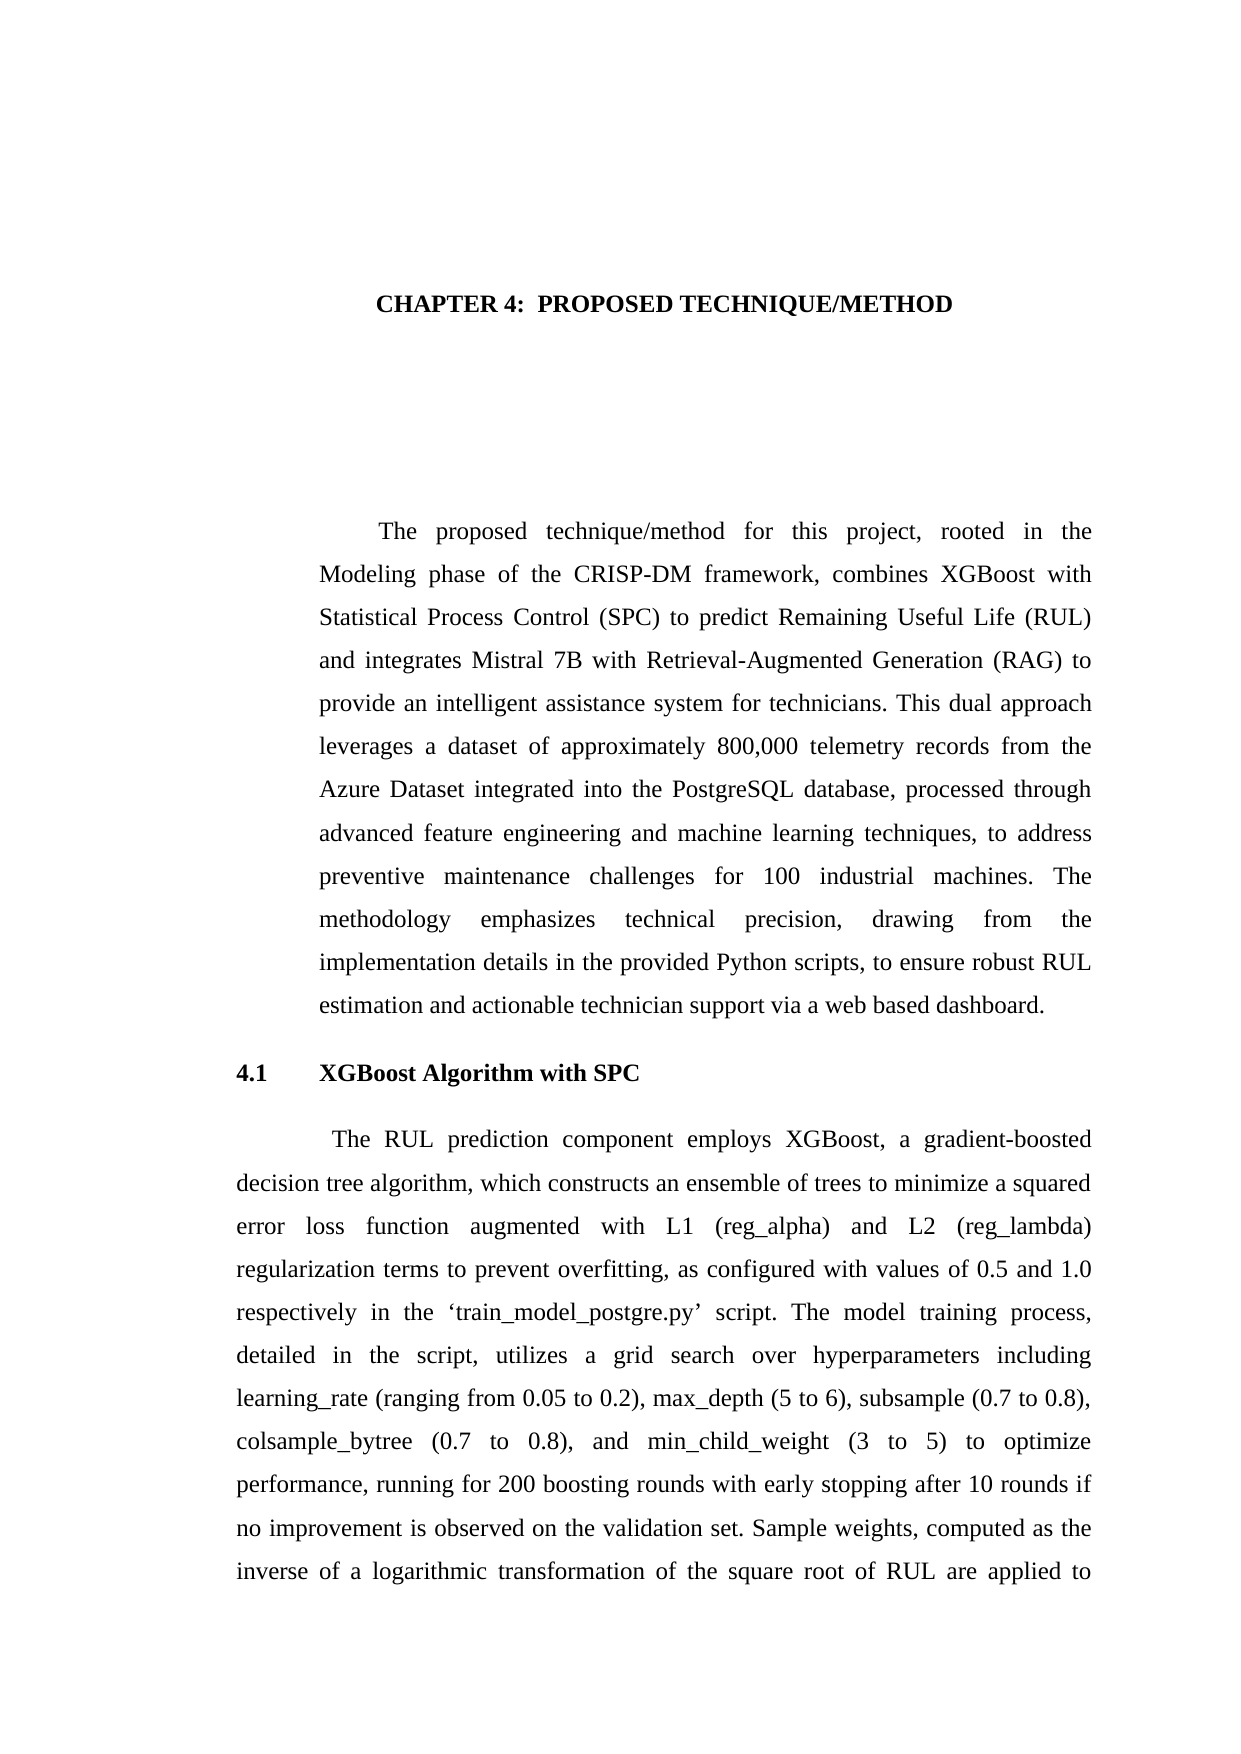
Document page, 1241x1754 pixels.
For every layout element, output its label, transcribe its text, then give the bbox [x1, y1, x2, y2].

subtitle XGBoost Algorithm with SPC [236, 1058, 1092, 1087]
subtitle PROPOSED TECHNIQUE/METHOD [236, 289, 1092, 318]
text The proposed technique/method for this project, rooted in the Modeling phase of the CRISP-DM framework, combines XGBoost with Statistical Process Control (SPC) to predict Remaining Useful Life (RUL) and integrates Mistral 7B with Retrieval-Augmented Generation (RAG) to provide an intelligent assistance system for technicians. This dual approach leverages a dataset of approximately 800,000 telemetry records from the Azure Dataset integrated into the PostgreSQL database, processed through advanced feature engineering and machine learning techniques, to address preventive maintenance challenges for 100 industrial machines. The methodology emphasizes technical precision, drawing from the implementation details in the provided Python scripts, to ensure robust RUL estimation and actionable technician support via a web based dashboard. [319, 516, 1092, 1019]
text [236, 1124, 1092, 1584]
